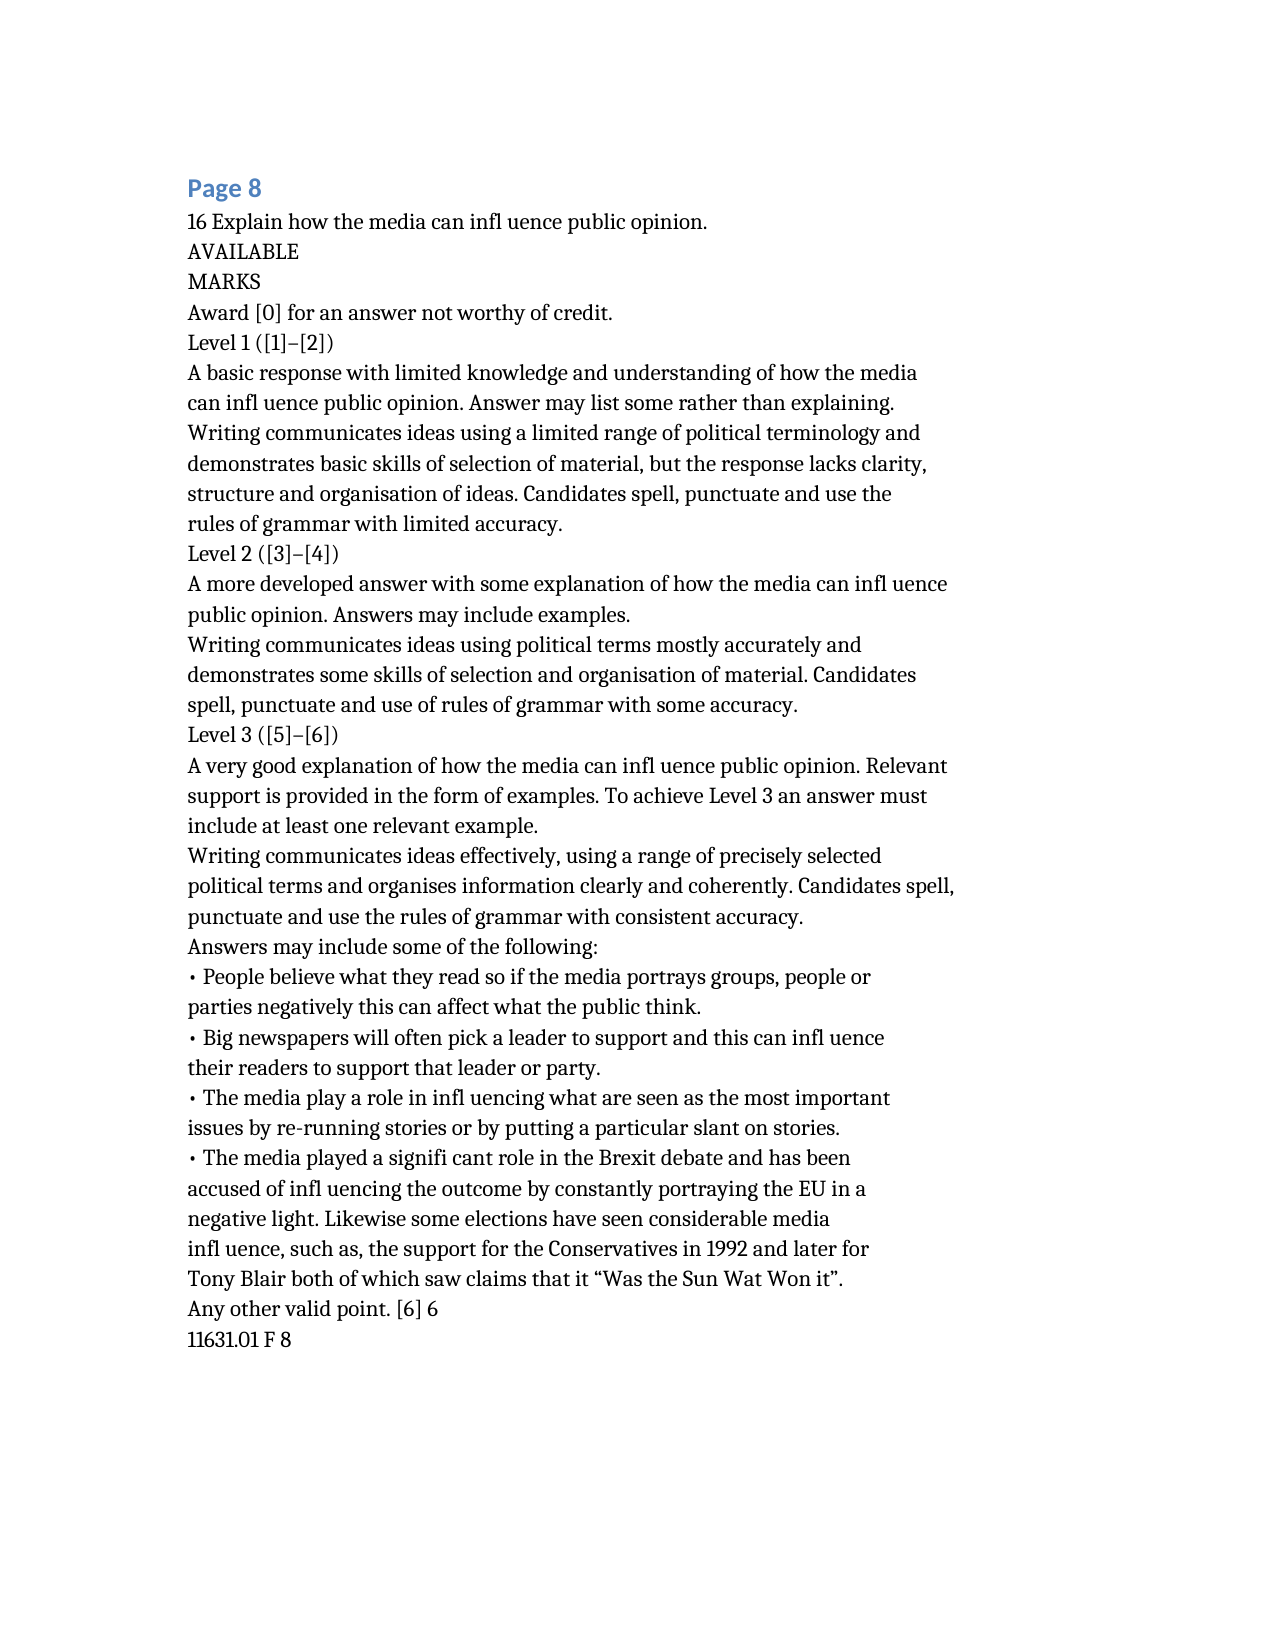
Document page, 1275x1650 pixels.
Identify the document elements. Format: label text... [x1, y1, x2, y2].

text 16 Explain how the media can infl uence public opinion. AVAILABLE MARKS Award [0] for an answer not worthy of credit. Level 1 ([1]–[2]) A basic response with limited knowledge and understanding of how the media can infl uence public opinion. Answer may list some rather than explaining. Writing communicates ideas using a limited range of political terminology and demonstrates basic skills of selection of material, but the response lacks clarity, structure and organisation of ideas. Candidates spell, punctuate and use the rules of grammar with limited accuracy. Level 2 ([3]–[4]) A more developed answer with some explanation of how the media can infl uence public opinion. Answers may include examples. Writing communicates ideas using political terms mostly accurately and demonstrates some skills of selection and organisation of material. Candidates spell, punctuate and use of rules of grammar with some accuracy. Level 3 ([5]–[6]) A very good explanation of how the media can infl uence public opinion. Relevant support is provided in the form of examples. To achieve Level 3 an answer must include at least one relevant example. Writing communicates ideas effectively, using a range of precisely selected political terms and organises information clearly and coherently. Candidates spell, punctuate and use the rules of grammar with consistent accuracy. Answers may include some of the following: • People believe what they read so if the media portrays groups, people or parties negatively this can affect what the public think. • Big newspapers will often pick a leader to support and this can infl uence their readers to support that leader or party. • The media play a role in infl uencing what are seen as the most important issues by re-running stories or by putting a particular slant on stories. • The media played a signifi cant role in the Brexit debate and has been accused of infl uencing the outcome by constantly portraying the EU in a negative light. Likewise some elections have seen considerable media infl uence, such as, the support for the Conservatives in 1992 and later for Tony Blair both of which saw claims that it “Was the Sun Wat Won it”. Any other valid point. [6] 6 11631.01 F 8 [187, 209, 1087, 1353]
subtitle Page 8 [187, 171, 1087, 204]
